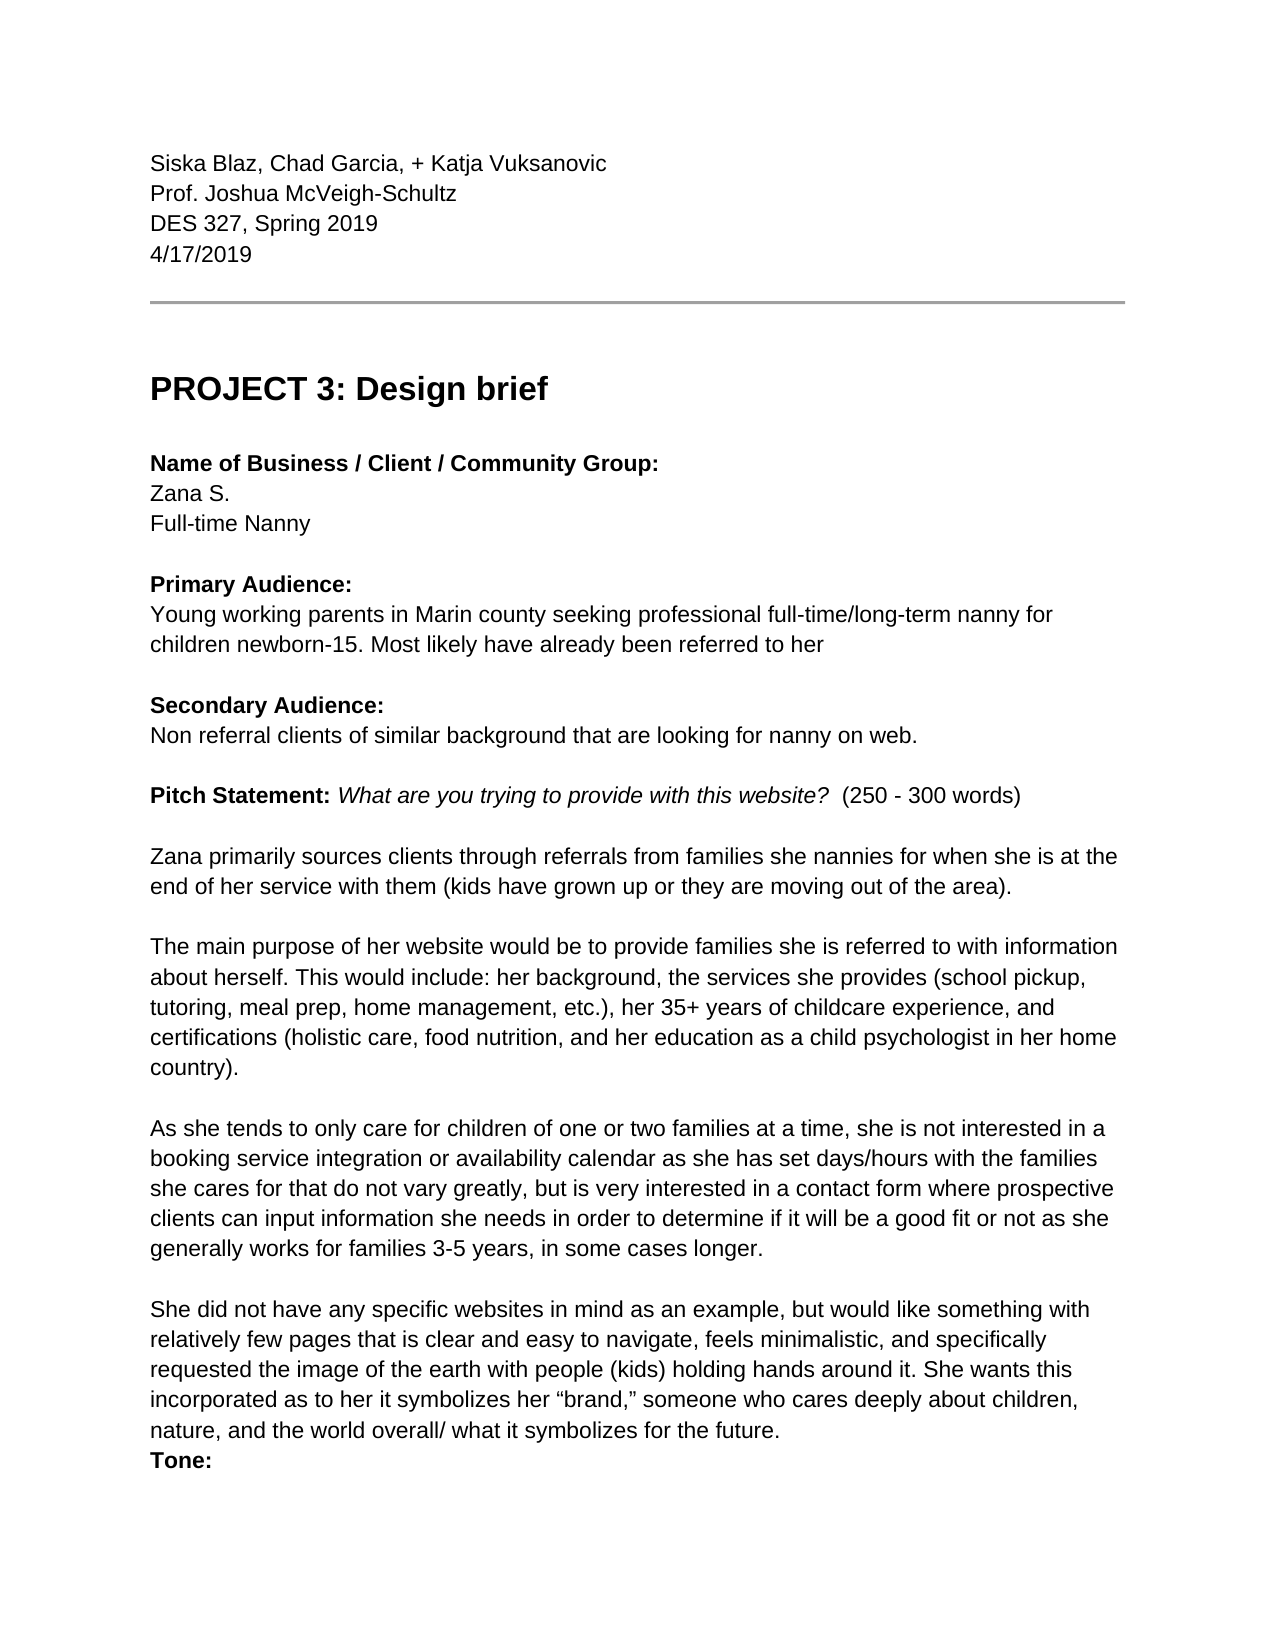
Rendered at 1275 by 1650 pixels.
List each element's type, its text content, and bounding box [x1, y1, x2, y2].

text Name of Business / Client / Community Group: [150, 450, 1125, 476]
text Secondary Audience: [150, 692, 1125, 718]
text Siska Blaz, Chad Garcia, + Katja Vuksanovic [150, 150, 1125, 176]
text Primary Audience: [150, 571, 1125, 597]
text Zana S. [150, 480, 1125, 506]
text DES 327, Spring 2019 [150, 210, 1125, 237]
text Full-time Nanny [150, 510, 1125, 537]
text Non referral clients of similar background that are looking for nanny on web. [150, 722, 1125, 748]
text Young working parents in Marin county seeking professional full-time/long-term nanny for children newborn-15. Most likely have already been referred to her [150, 601, 1125, 657]
text Prof. Joshua McVeigh-Schultz [150, 180, 1125, 207]
text Pitch Statement: What are you trying to provide with this website? (250 - 300 words) [150, 782, 1125, 808]
text She did not have any specific websites in mind as an example, but would like something with relatively few pages that is clear and easy to navigate, feels minimalistic, and specifically requested the image of the earth with people (kids) holding hands around it. She wants this incorporated as to her it symbolizes her “brand,” someone who cares deeply about children, nature, and the world overall/ what it symbolizes for the future. [150, 1296, 1125, 1443]
text 4/17/2019 [150, 241, 1125, 267]
text Tone: [150, 1447, 1125, 1473]
text As she tends to only care for children of one or two families at a time, she is not interested in a booking service integration or availability calendar as she has set days/hours with the families she cares for that do not vary greatly, but is very interested in a contact form where prospective clients can input information she needs in order to determine if it will be a good fit or not as she generally works for families 3-5 years, in some cases longer. [150, 1114, 1125, 1262]
subtitle PROJECT 3: Design brief [150, 369, 1125, 407]
text The main purpose of her website would be to provide families she is referred to with information about herself. This would include: her background, the services she provides (school pickup, tutoring, meal prep, home management, etc.), her 35+ years of childcare experience, and certifications (holistic care, food nutrition, and her education as a child psychologist in her home country). [150, 933, 1125, 1080]
text Zana primarily sources clients through referrals from families she nannies for when she is at the end of her service with them (kids have grown up or they are moving out of the area). [150, 843, 1125, 899]
